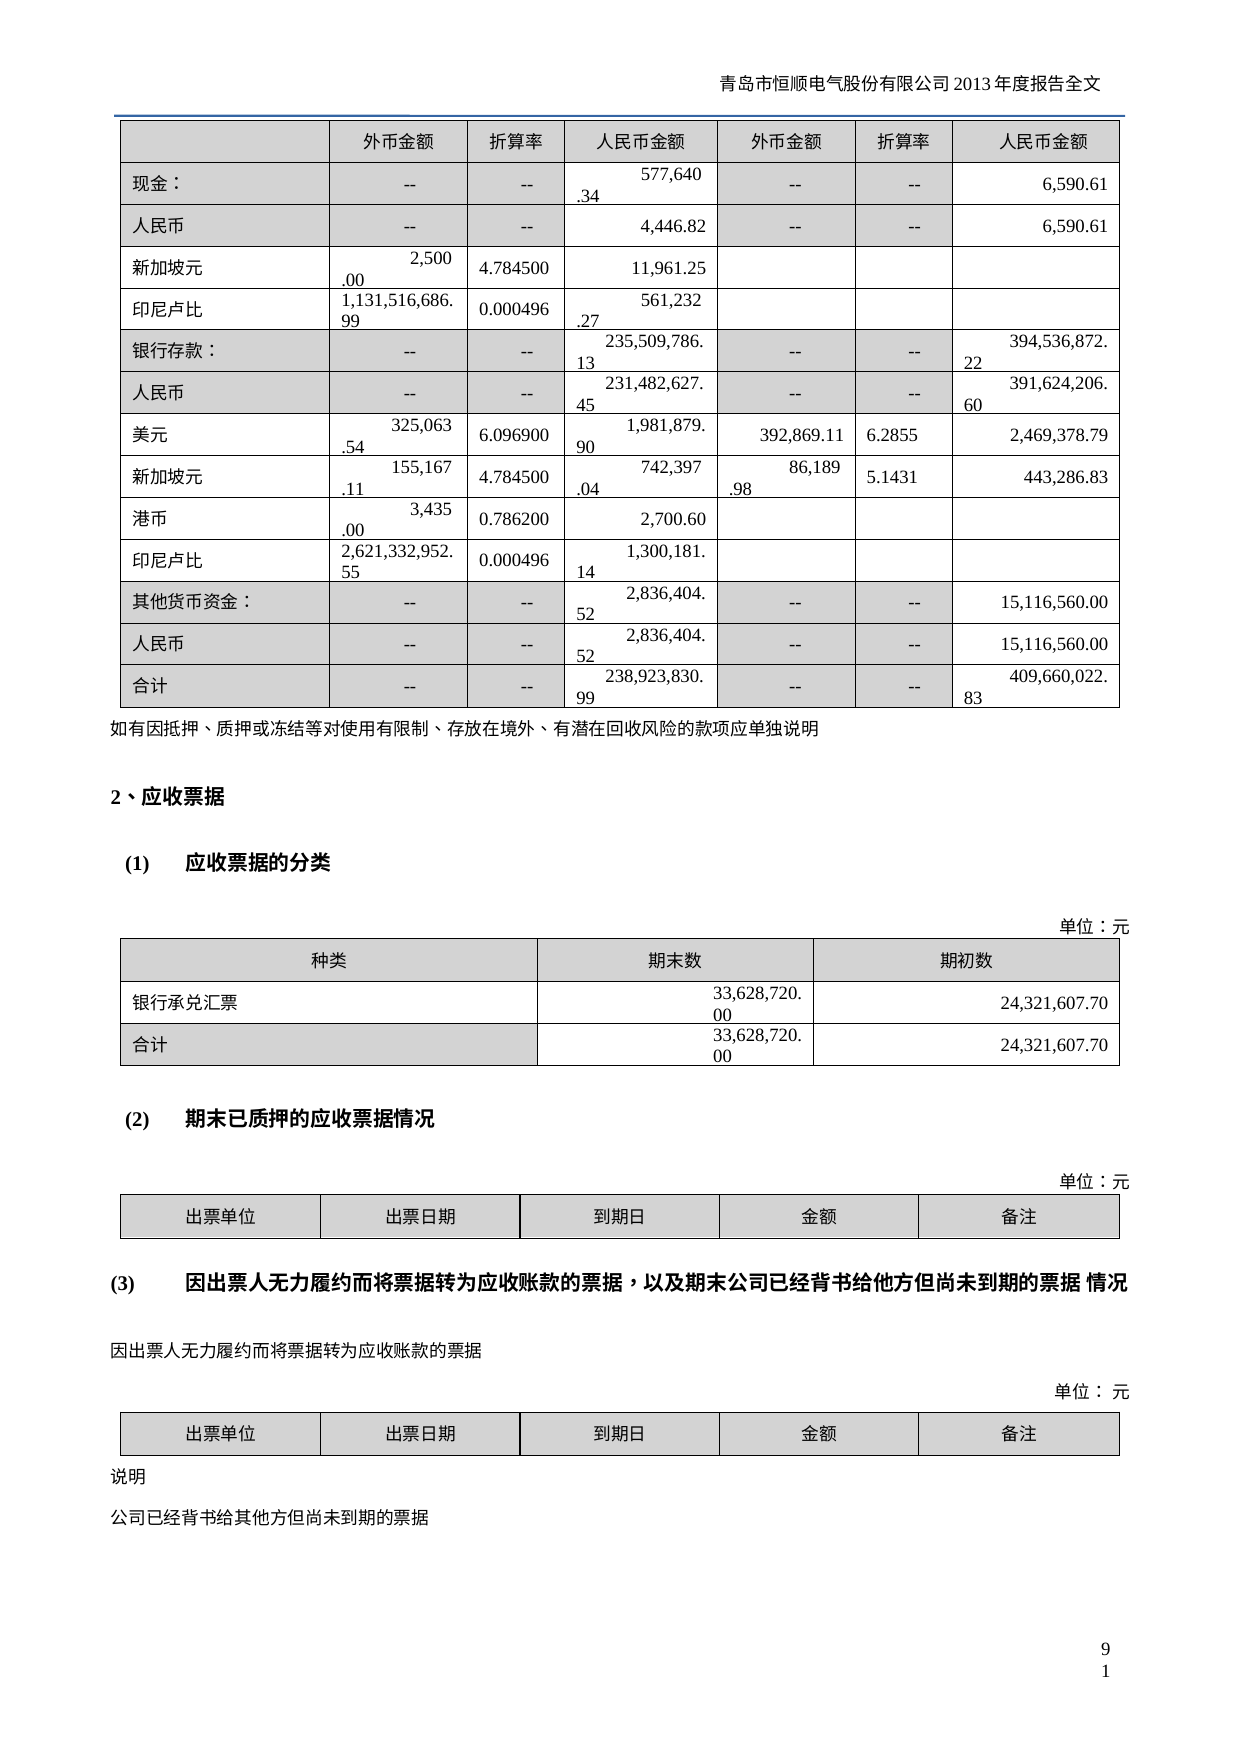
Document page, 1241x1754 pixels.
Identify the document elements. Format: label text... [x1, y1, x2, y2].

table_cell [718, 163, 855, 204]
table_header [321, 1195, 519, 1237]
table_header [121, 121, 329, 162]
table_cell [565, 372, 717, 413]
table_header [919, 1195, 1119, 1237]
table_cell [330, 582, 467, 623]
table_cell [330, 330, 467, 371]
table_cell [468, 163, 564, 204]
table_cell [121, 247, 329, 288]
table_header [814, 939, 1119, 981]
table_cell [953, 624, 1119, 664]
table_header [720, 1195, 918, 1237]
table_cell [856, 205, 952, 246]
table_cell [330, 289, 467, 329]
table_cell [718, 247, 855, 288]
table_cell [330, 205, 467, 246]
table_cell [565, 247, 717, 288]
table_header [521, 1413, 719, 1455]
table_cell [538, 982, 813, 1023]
text 单位：元 [110, 1170, 1129, 1194]
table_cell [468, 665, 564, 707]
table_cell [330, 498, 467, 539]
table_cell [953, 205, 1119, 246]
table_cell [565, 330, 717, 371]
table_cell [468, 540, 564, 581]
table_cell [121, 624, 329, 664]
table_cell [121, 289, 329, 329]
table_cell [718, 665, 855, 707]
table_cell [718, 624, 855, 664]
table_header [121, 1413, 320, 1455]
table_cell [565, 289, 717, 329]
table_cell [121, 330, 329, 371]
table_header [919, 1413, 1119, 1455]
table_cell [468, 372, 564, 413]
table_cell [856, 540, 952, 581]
list 应收票据的分类 [110, 848, 1129, 877]
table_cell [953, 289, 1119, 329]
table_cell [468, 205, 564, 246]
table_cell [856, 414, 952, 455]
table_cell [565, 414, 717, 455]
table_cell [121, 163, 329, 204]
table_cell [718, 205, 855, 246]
text 如有因抵押、质押或冻结等对使用有限制、存放在境外、有潜在回收风险的款项应单独说明 [110, 716, 1129, 741]
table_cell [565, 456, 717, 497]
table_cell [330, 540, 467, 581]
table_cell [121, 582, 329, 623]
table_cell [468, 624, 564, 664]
text 因出票人无力履约而将票据转为应收账款的票据 [110, 1338, 1129, 1362]
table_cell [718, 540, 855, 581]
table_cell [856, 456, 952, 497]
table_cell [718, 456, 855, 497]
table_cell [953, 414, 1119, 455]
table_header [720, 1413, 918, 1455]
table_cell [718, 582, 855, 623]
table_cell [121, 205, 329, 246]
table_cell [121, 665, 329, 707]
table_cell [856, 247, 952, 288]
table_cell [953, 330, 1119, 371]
text 公司已经背书给其他方但尚未到期的票据 [110, 1505, 1129, 1529]
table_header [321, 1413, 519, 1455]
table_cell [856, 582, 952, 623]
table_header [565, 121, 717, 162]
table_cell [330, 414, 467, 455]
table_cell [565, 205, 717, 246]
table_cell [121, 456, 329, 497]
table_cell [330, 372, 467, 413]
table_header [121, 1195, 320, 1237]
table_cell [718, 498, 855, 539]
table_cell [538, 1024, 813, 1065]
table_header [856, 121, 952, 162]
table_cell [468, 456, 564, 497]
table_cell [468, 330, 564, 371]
text 单位： 元 [110, 1379, 1129, 1403]
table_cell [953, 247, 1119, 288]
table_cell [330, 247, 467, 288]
text 说明 [110, 1464, 1129, 1489]
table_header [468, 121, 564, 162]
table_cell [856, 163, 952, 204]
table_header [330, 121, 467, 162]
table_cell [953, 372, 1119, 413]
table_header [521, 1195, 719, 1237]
list 因出票人无力履约而将票据转为应收账款的票据，以及期末公司已经背书给他方但尚未到期的票据 情况 [110, 1263, 1129, 1297]
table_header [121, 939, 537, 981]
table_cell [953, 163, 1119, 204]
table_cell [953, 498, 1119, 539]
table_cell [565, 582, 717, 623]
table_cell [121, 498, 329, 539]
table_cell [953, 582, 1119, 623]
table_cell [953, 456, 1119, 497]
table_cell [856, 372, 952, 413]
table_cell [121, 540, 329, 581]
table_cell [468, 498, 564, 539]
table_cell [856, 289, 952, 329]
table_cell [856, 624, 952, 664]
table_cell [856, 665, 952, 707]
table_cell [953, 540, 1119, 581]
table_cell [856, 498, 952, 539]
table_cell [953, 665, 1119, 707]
text 2、应收票据 [110, 782, 1129, 811]
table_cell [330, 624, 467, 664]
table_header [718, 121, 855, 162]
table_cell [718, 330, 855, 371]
list 期末已质押的应收票据情况 [110, 1104, 1129, 1132]
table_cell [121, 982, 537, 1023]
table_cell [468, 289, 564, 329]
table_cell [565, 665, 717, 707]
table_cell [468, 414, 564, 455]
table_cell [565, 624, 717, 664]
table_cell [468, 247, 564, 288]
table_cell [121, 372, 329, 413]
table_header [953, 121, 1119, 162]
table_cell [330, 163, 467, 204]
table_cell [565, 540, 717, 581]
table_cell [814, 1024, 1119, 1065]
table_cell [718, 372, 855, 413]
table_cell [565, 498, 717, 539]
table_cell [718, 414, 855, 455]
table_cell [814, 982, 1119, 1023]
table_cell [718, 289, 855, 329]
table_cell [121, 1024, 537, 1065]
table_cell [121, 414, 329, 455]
text 单位：元 [110, 914, 1129, 938]
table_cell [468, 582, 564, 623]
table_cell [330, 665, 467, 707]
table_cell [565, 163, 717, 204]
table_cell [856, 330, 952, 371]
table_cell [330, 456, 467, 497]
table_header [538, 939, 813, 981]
